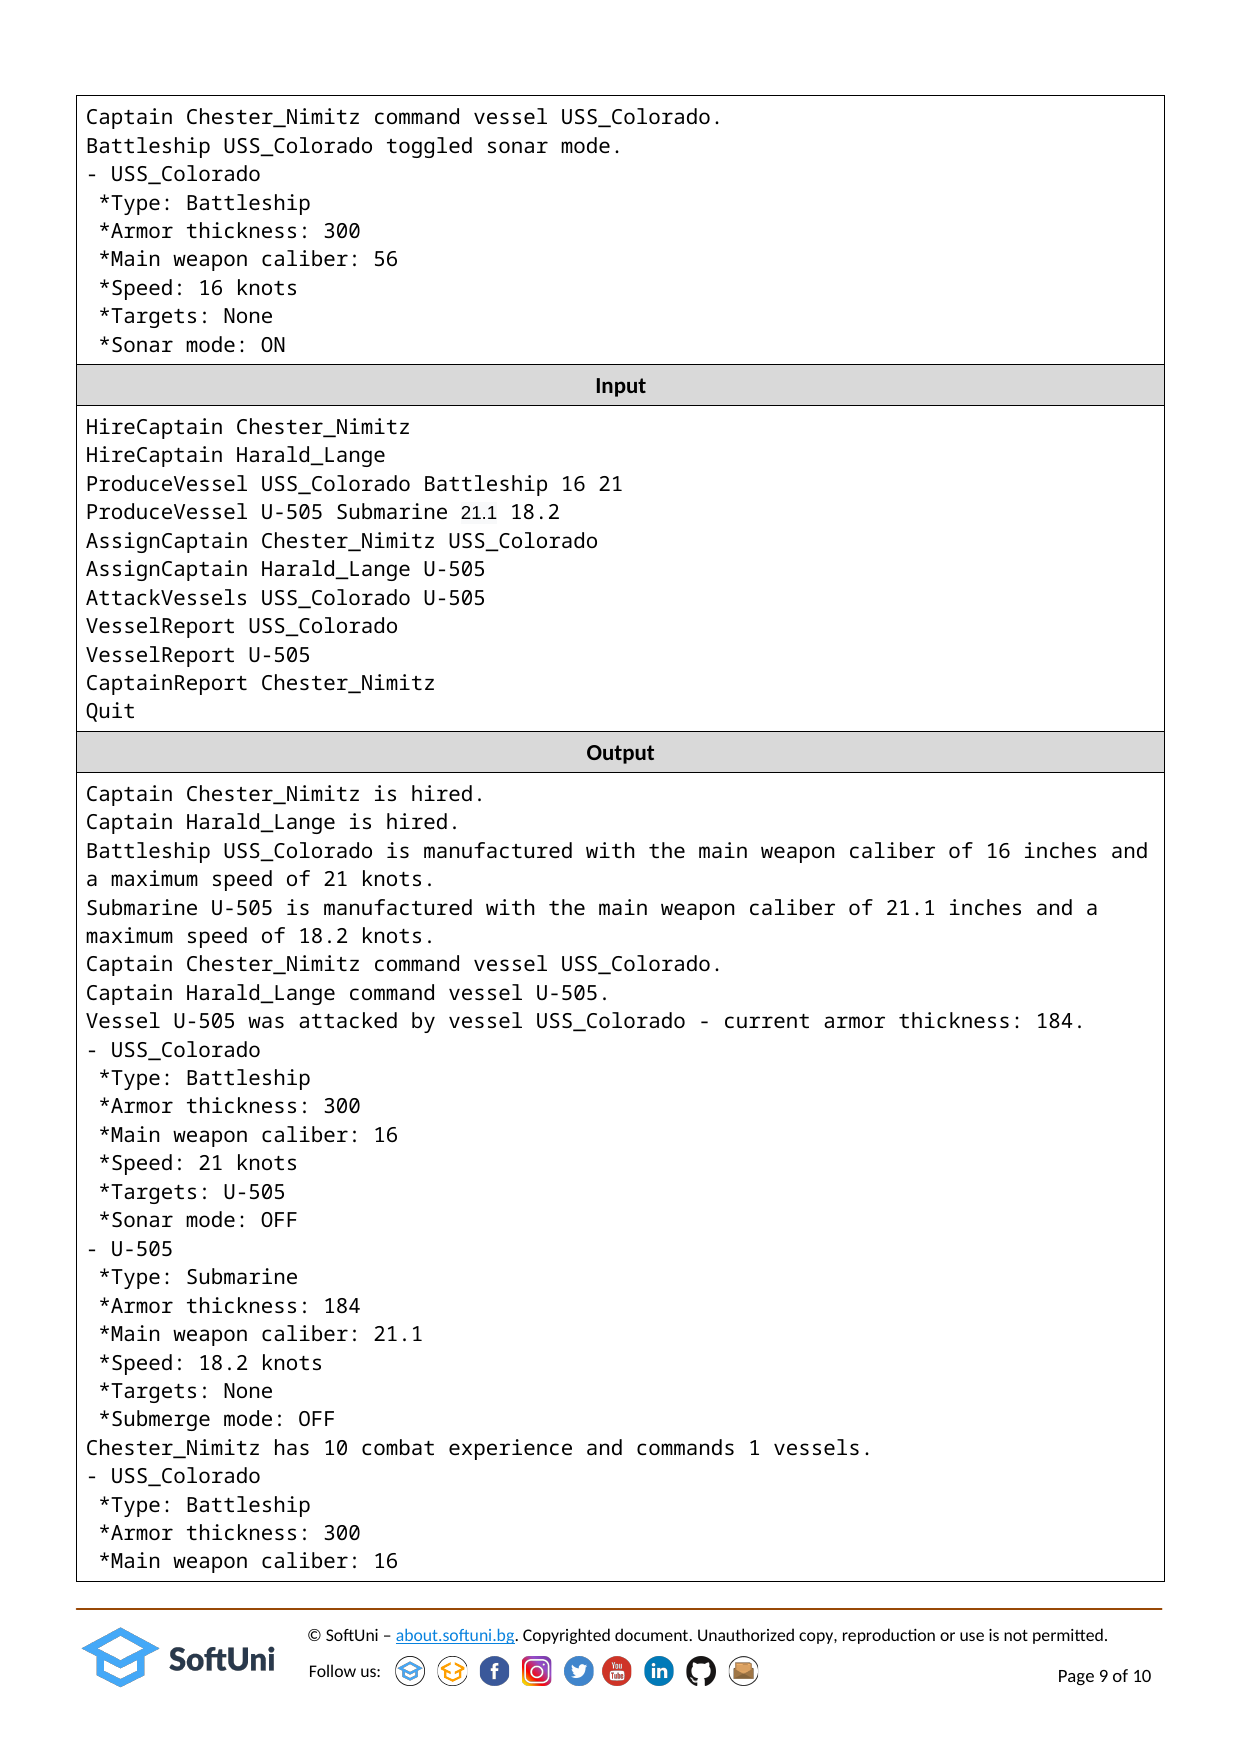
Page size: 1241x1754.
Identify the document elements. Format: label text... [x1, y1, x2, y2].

picture [522, 1656, 552, 1686]
table_cell HireCaptain Chester_Nimitz HireCaptain Harald_Lange ProduceVessel USS_Colorado Battleship 16 21 ProduceVessel U-505 Submarine 21.1 18.2 AssignCaptain Chester_Nimitz USS_Colorado AssignCaptain Harald_Lange U-505 AttackVessels USS_Colorado U-505 VesselReport USS_Colorado VesselReport U-505 CaptainReport Chester_Nimitz Quit [77, 406, 1164, 731]
picture [644, 1677, 653, 1686]
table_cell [77, 773, 1164, 1581]
picture [437, 1656, 468, 1686]
picture [686, 1656, 716, 1686]
picture [479, 1656, 510, 1686]
picture [665, 1677, 674, 1686]
picture [602, 1656, 632, 1686]
picture [564, 1656, 594, 1686]
picture [75, 1621, 281, 1693]
picture [395, 1656, 425, 1686]
table_cell Output [77, 732, 1164, 772]
picture [644, 1656, 653, 1665]
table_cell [77, 96, 1164, 364]
picture [665, 1656, 674, 1665]
table_cell Input [77, 365, 1164, 405]
picture [658, 1668, 667, 1678]
picture [728, 1656, 759, 1686]
